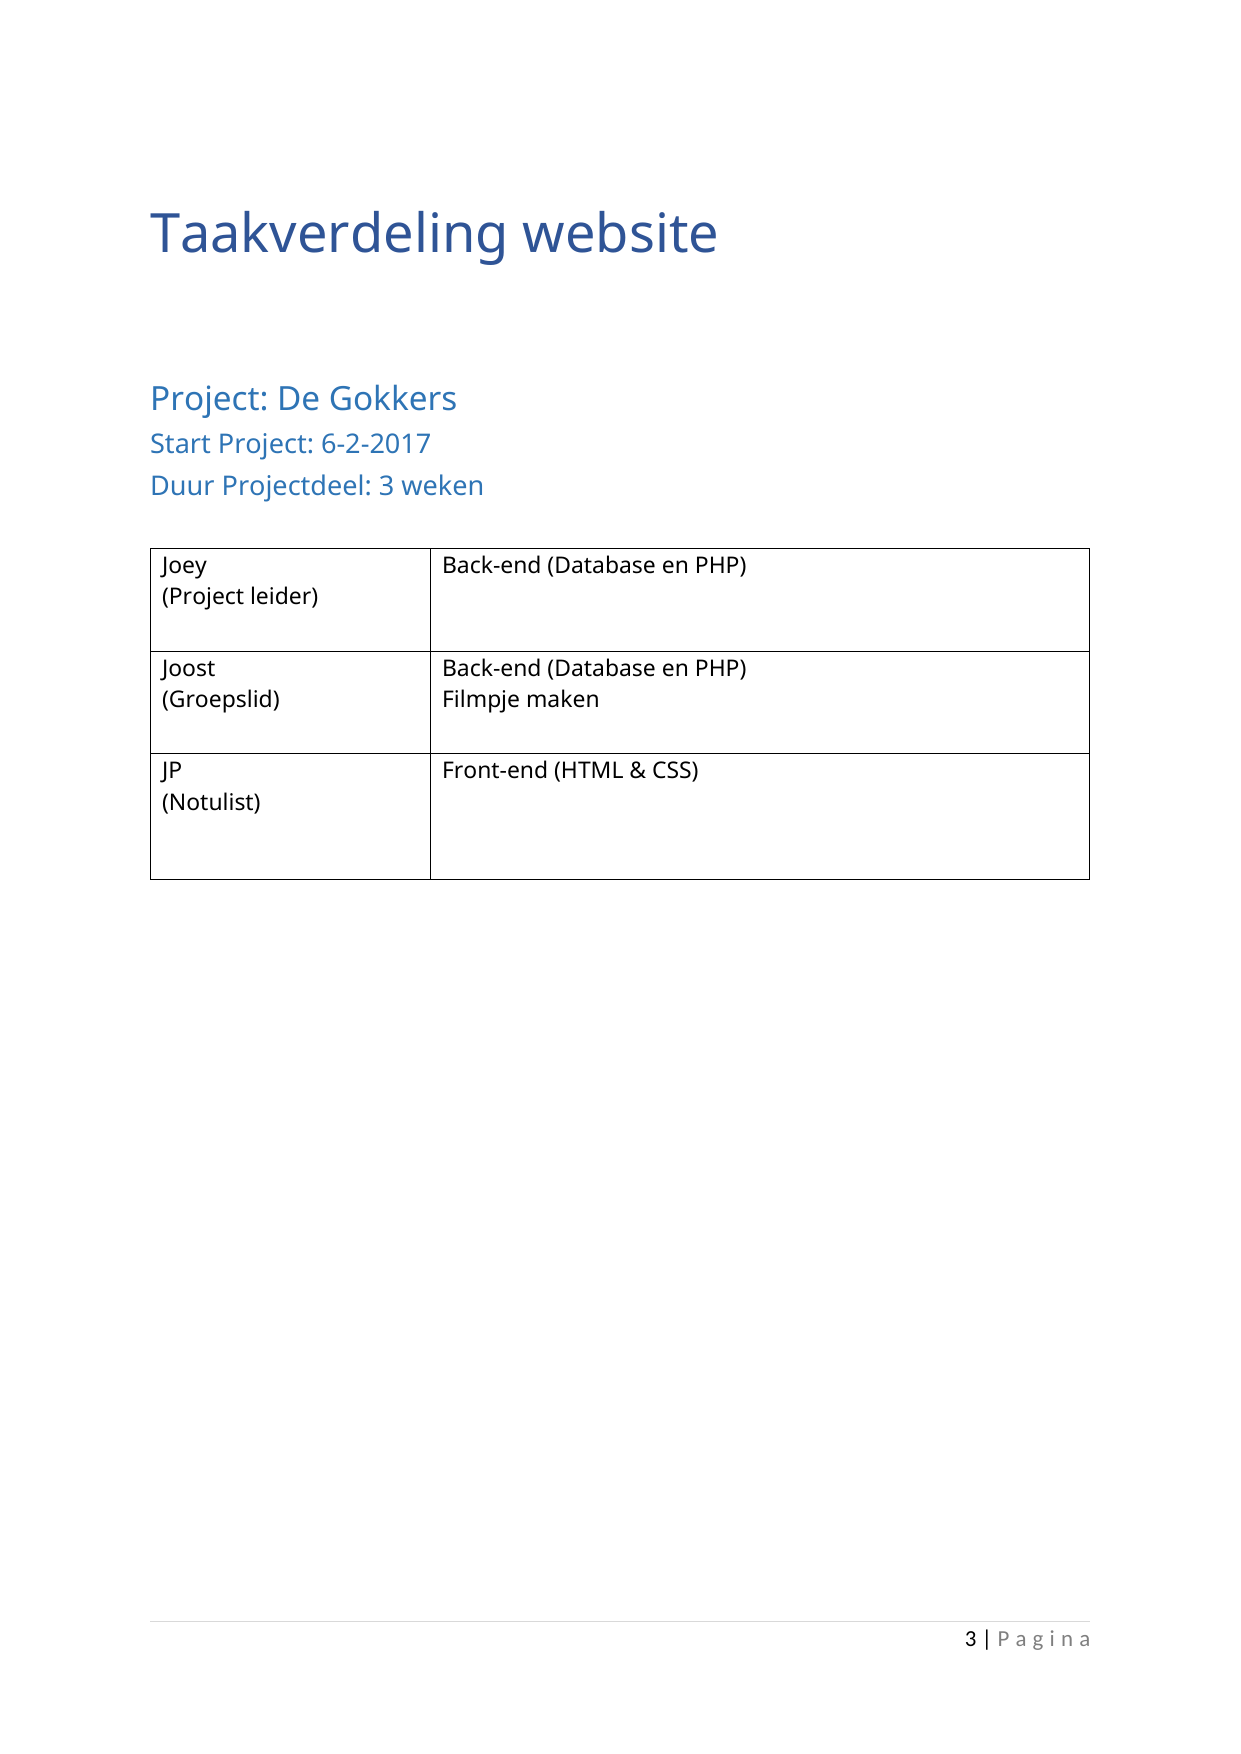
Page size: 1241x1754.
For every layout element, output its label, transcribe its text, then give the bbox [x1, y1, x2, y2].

table_cell Back-end (Database en PHP) Filmpje maken [431, 652, 1089, 753]
table_cell Front-end (HTML & CSS) [431, 754, 1089, 879]
table_header Back-end (Database en PHP) [431, 549, 1089, 651]
subtitle Taakverdeling website [150, 195, 1090, 269]
table_cell JP (Notulist) [151, 754, 430, 879]
table_header Joey (Project leider) [151, 549, 430, 651]
table_cell Joost (Groepslid) [151, 652, 430, 753]
text Project: De Gokkers [150, 374, 1090, 420]
text Start Project: 6-2-2017 [150, 424, 1090, 461]
text Duur Projectdeel: 3 weken [150, 466, 1090, 503]
